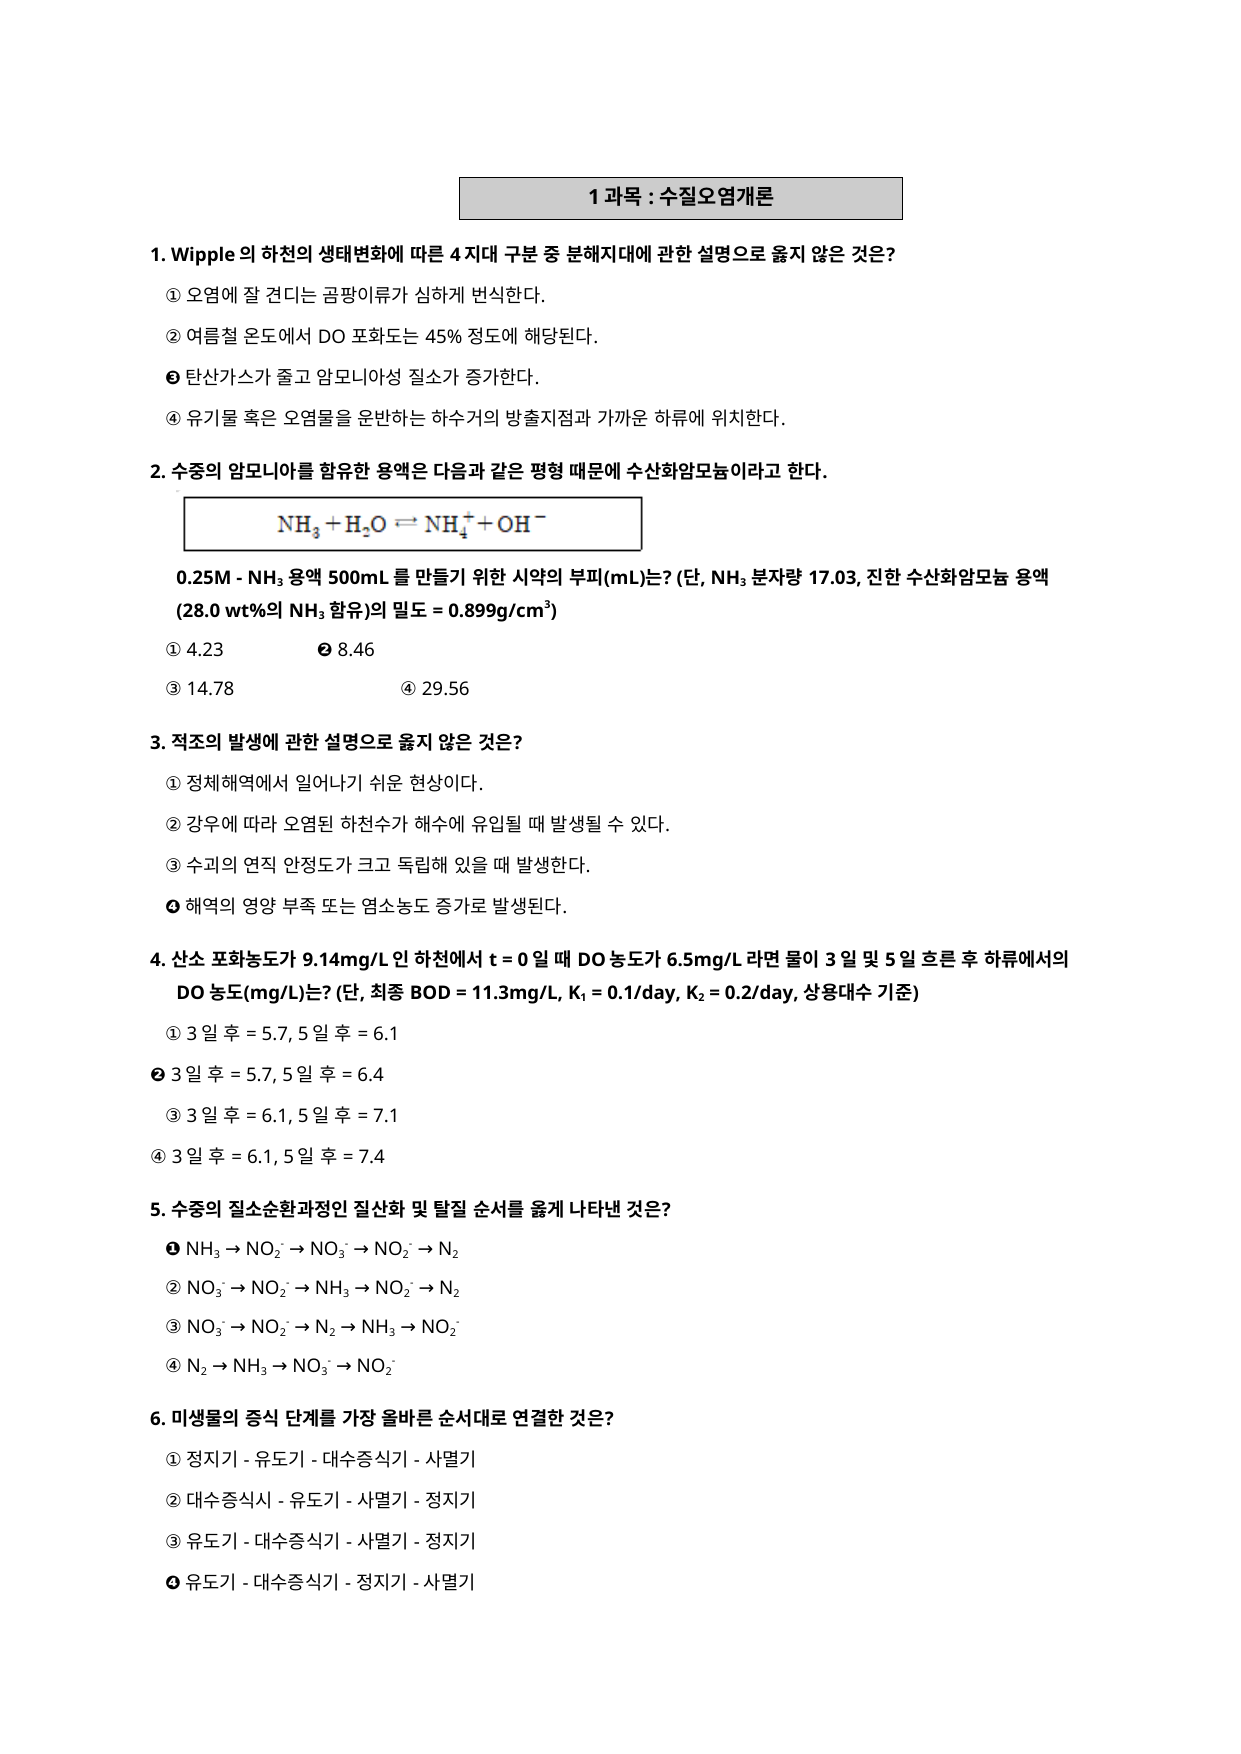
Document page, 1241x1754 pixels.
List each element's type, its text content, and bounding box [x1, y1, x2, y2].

text ④ 3일 후 = 6.1, 5일 후 = 7.4 [150, 1141, 1090, 1168]
text ① 정체해역에서 일어나기 쉬운 현상이다. [150, 768, 1090, 796]
text 3. 적조의 발생에 관한 설명으로 옳지 않은 것은? [150, 728, 1090, 755]
text ② 대수증식시 - 유도기 - 사멸기 - 정지기 [150, 1486, 1090, 1513]
text ③ 14.78 ④ 29.56 [150, 676, 1090, 701]
text ② NO3- → NO2- → NH3 → NO2- → N2 [150, 1275, 1090, 1300]
text ③ NO3- → NO2- → N2 → NH3 → NO2- [150, 1314, 1090, 1339]
text 4. 산소 포화농도가 9.14mg/L인 하천에서 t = 0일 때 DO농도가 6.5mg/L라면 물이 3일 및 5일 흐른 후 하류에서의 DO농도(mg/L)는? (단, 최종 BOD = 11.3mg/L, K1 = 0.1/day, K2 = 0.2/day, 상용대수 기준) [150, 945, 1090, 1004]
text ① 정지기 - 유도기 - 대수증식기 - 사멸기 [150, 1445, 1090, 1472]
text ④ 유기물 혹은 오염물을 운반하는 하수거의 방출지점과 가까운 하류에 위치한다. [150, 404, 1090, 431]
text ③ 3일 후 = 6.1, 5일 후 = 7.1 [150, 1100, 1090, 1127]
text ① 오염에 잘 견디는 곰팡이류가 심하게 번식한다. [150, 281, 1090, 308]
text ① 4.23 ❷ 8.46 [150, 636, 1090, 662]
text ③ 수괴의 연직 안정도가 크고 독립해 있을 때 발생한다. [150, 850, 1090, 878]
text 5. 수중의 질소순환과정인 질산화 및 탈질 순서를 옳게 나타낸 것은? [150, 1195, 1090, 1222]
text 6. 미생물의 증식 단계를 가장 올바른 순서대로 연결한 것은? [150, 1404, 1090, 1431]
text ❸ 탄산가스가 줄고 암모니아성 질소가 증가한다. [150, 363, 1090, 390]
text ① 3일 후 = 5.7, 5일 후 = 6.1 [150, 1018, 1090, 1046]
text ③ 유도기 - 대수증식기 - 사멸기 - 정지기 [150, 1527, 1090, 1554]
picture [176, 490, 649, 558]
text ② 여름철 온도에서 DO 포화도는 45% 정도에 해당된다. [150, 322, 1090, 349]
text ❶ NH3 → NO2- → NO3- → NO2- → N2 [150, 1236, 1090, 1261]
text 1. Wipple의 하천의 생태변화에 따른 4지대 구분 중 분해지대에 관한 설명으로 옳지 않은 것은? [150, 240, 1090, 267]
table_header 1과목 : 수질오염개론 [460, 178, 902, 219]
text ❹ 유도기 - 대수증식기 - 정지기 - 사멸기 [150, 1568, 1090, 1595]
text ④ N2 → NH3 → NO3- → NO2- [150, 1353, 1090, 1378]
text ❷ 3일 후 = 5.7, 5일 후 = 6.4 [150, 1059, 1090, 1086]
text ❹ 해역의 영양 부족 또는 염소농도 증가로 발생된다. [150, 891, 1090, 918]
text 2. 수중의 암모니아를 함유한 용액은 다음과 같은 평형 때문에 수산화암모늄이라고 한다. 0.25M - NH3 용액 500mL를 만들기 위한 시약의 부피(mL)는? (단, NH3 분자량 17.03, 진한 수산화암모늄 용액(28.0 wt%의 NH3 함유)의 밀도 = 0.899g/cm3) [150, 457, 1090, 622]
text ② 강우에 따라 오염된 하천수가 해수에 유입될 때 발생될 수 있다. [150, 809, 1090, 837]
